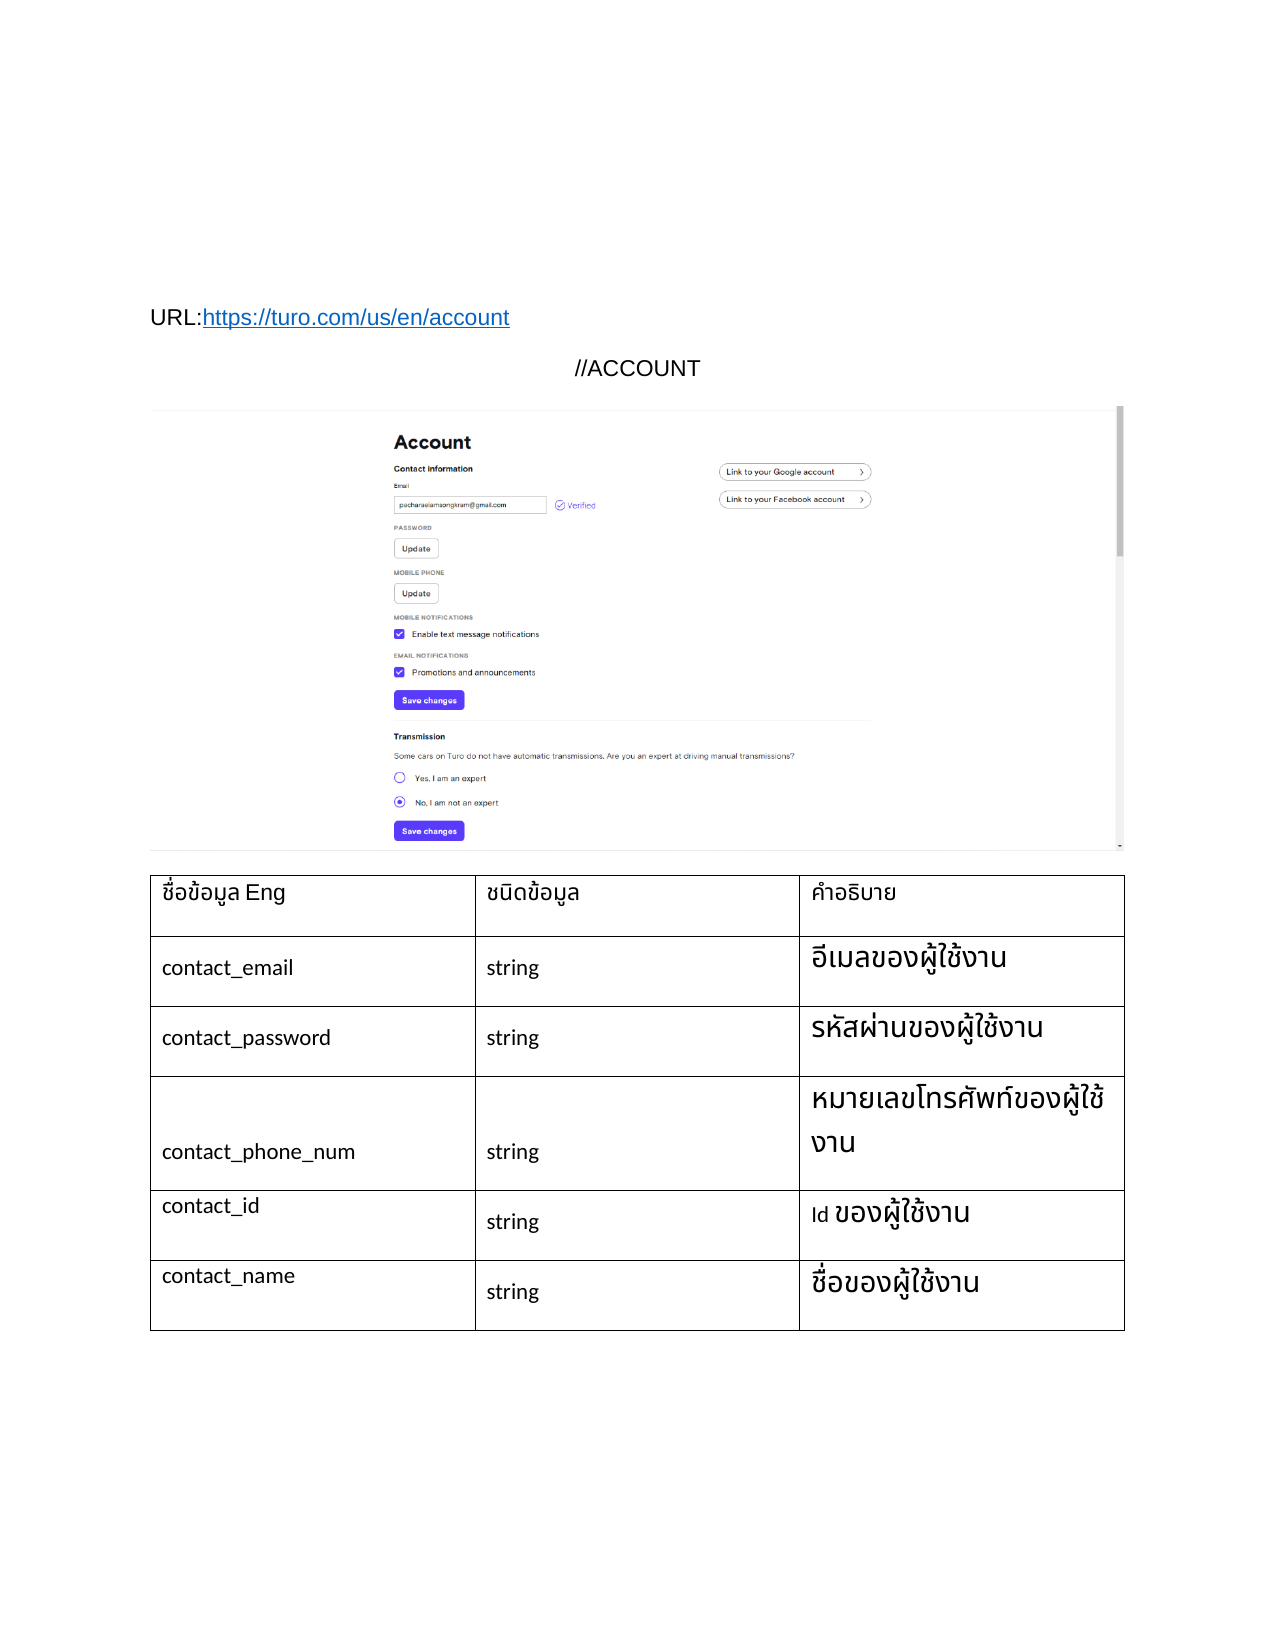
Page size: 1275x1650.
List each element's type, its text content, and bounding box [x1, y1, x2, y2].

table_header คำอธิบาย [800, 876, 1124, 936]
table_cell Id ของผู้ใช้งาน [800, 1191, 1124, 1260]
table_header ชนิดข้อมูล [476, 876, 799, 936]
text //ACCOUNT [150, 355, 1125, 382]
table_cell หมายเลขโทรศัพท์ของผู้ใช้งาน [800, 1077, 1124, 1190]
table_cell contact_password [151, 1007, 475, 1076]
table_header ชื่อข้อมูลEng [151, 876, 475, 936]
table_cell string [476, 1261, 799, 1330]
table_cell contact_id [151, 1191, 475, 1260]
table_cell รหัสผ่านของผู้ใช้งาน [800, 1007, 1124, 1076]
picture [150, 406, 1124, 851]
table_cell string [476, 1077, 799, 1190]
table_cell contact_email [151, 937, 475, 1006]
table_cell ชื่อของผู้ใช้งาน [800, 1261, 1124, 1330]
table_cell string [476, 937, 799, 1006]
table_cell string [476, 1007, 799, 1076]
table_cell string [476, 1191, 799, 1260]
table_cell อีเมลของผู้ใช้งาน [800, 937, 1124, 1006]
table_cell contact_phone_num [151, 1077, 475, 1190]
text URL:https://turo.com/us/en/account [150, 304, 1125, 330]
table_cell contact_name [151, 1261, 475, 1330]
